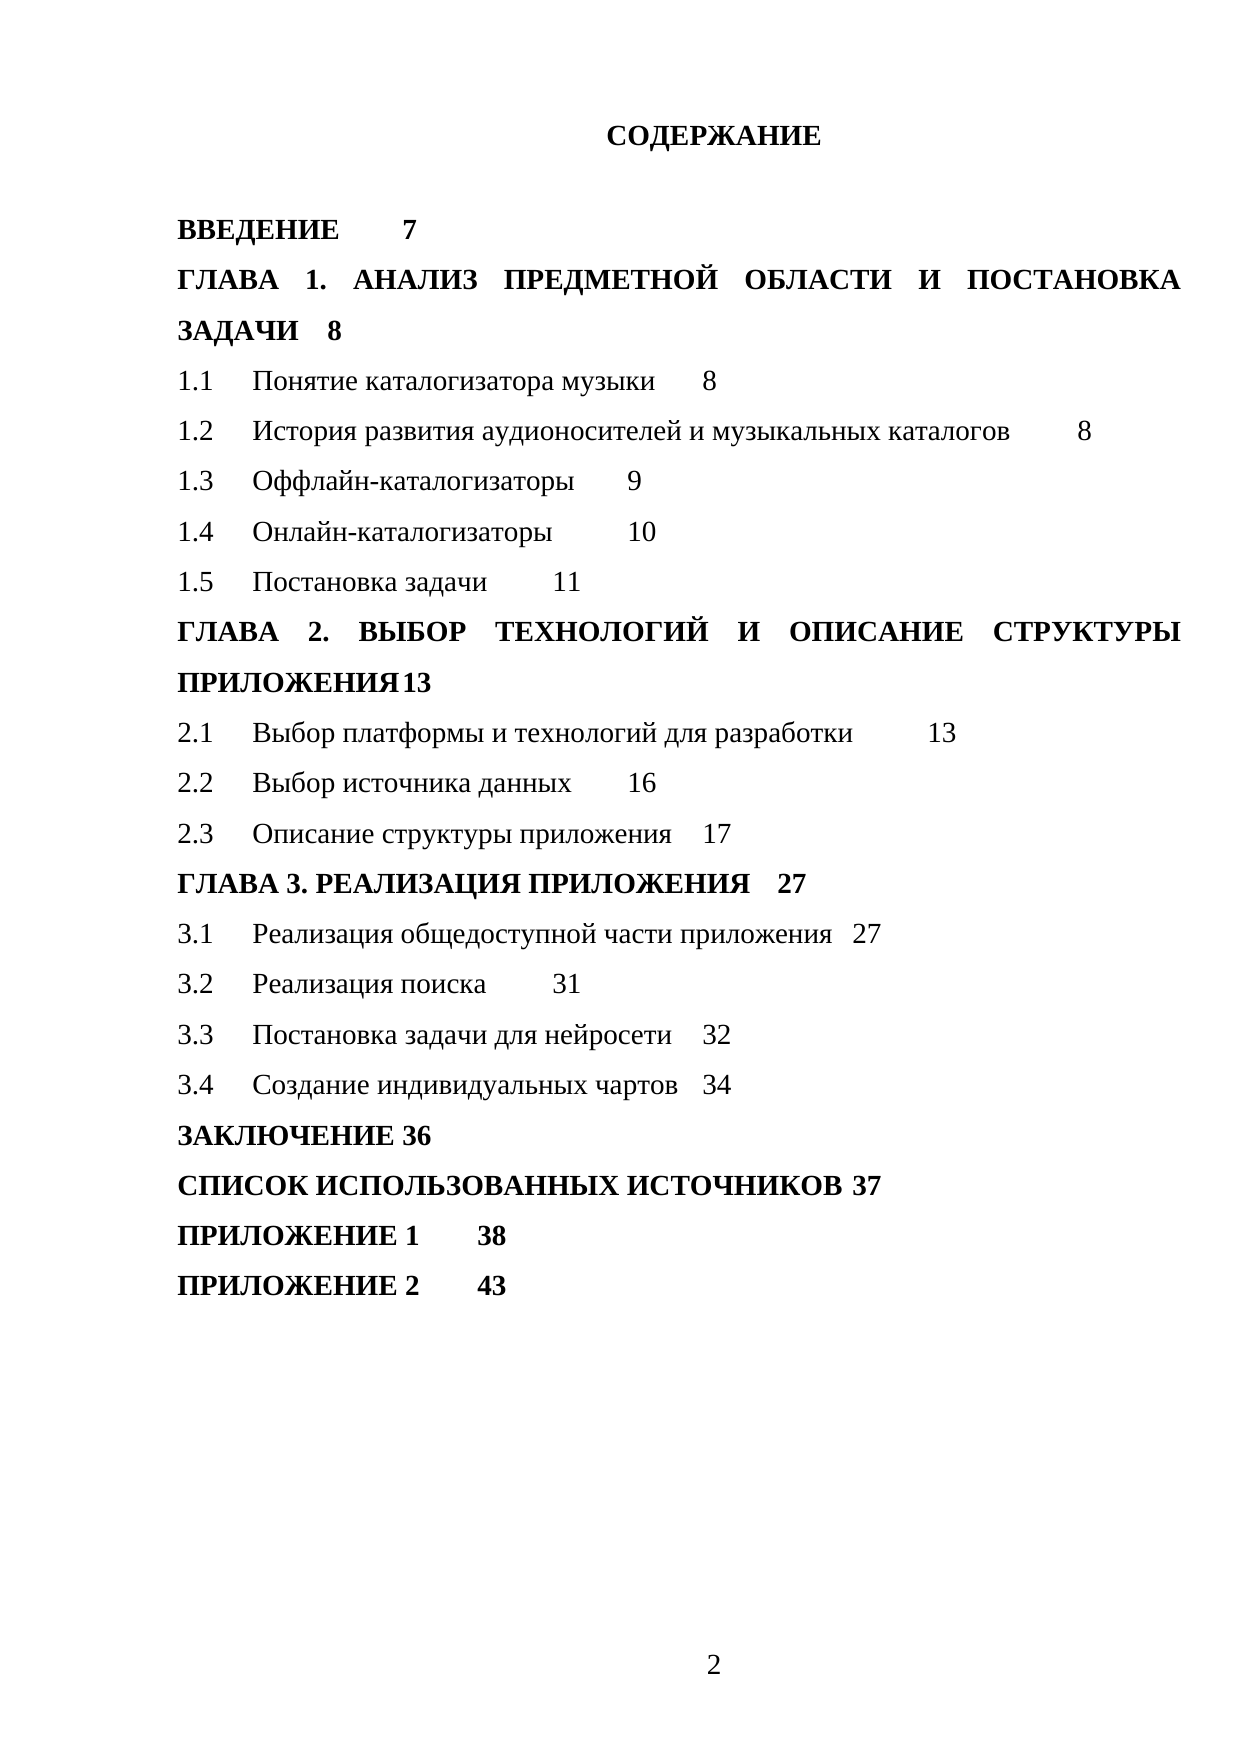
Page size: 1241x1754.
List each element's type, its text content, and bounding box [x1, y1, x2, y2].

text 3.1 Реализация общедоступной части приложения 27 [177, 916, 1182, 950]
text ПРИЛОЖЕНИЕ 2 43 [177, 1268, 1182, 1302]
text 1.5 Постановка задачи 11 [177, 564, 1182, 598]
text СПИСОК ИСПОЛЬЗОВАННЫХ ИСТОЧНИКОВ 37 [177, 1168, 1182, 1201]
text ЗАКЛЮЧЕНИЕ 36 [177, 1118, 1182, 1151]
text ВВЕДЕНИЕ 7 [177, 212, 1182, 246]
text СОДЕРЖАНИЕ [177, 118, 1182, 152]
text 2.1 Выбор платформы и технологий для разработки 13 [177, 715, 1182, 749]
text ГЛАВА 2. ВЫБОР ТЕХНОЛОГИЙ И ОПИСАНИЕ СТРУКТУРЫ ПРИЛОЖЕНИЯ 13 [177, 614, 1182, 698]
text 2.3 Описание структуры приложения 17 [177, 816, 1182, 849]
text 1.2 История развития аудионосителей и музыкальных каталогов 8 [177, 413, 1182, 447]
text ПРИЛОЖЕНИЕ 1 38 [177, 1218, 1182, 1252]
text 1.4 Онлайн-каталогизаторы 10 [177, 514, 1182, 547]
text 2.2 Выбор источника данных 16 [177, 765, 1182, 799]
text 1.3 Оффлайн-каталогизаторы 9 [177, 463, 1182, 497]
text ГЛАВА 3. РЕАЛИЗАЦИЯ ПРИЛОЖЕНИЯ 27 [177, 866, 1182, 899]
text 3.2 Реализация поиска 31 [177, 967, 1182, 1000]
text 3.4 Создание индивидуальных чартов 34 [177, 1067, 1182, 1101]
text ГЛАВА 1. АНАЛИЗ ПРЕДМЕТНОЙ ОБЛАСТИ И ПОСТАНОВКА ЗАДАЧИ 8 [177, 262, 1182, 346]
text 1.1 Понятие каталогизатора музыки 8 [177, 363, 1182, 396]
text 3.3 Постановка задачи для нейросети 32 [177, 1017, 1182, 1051]
